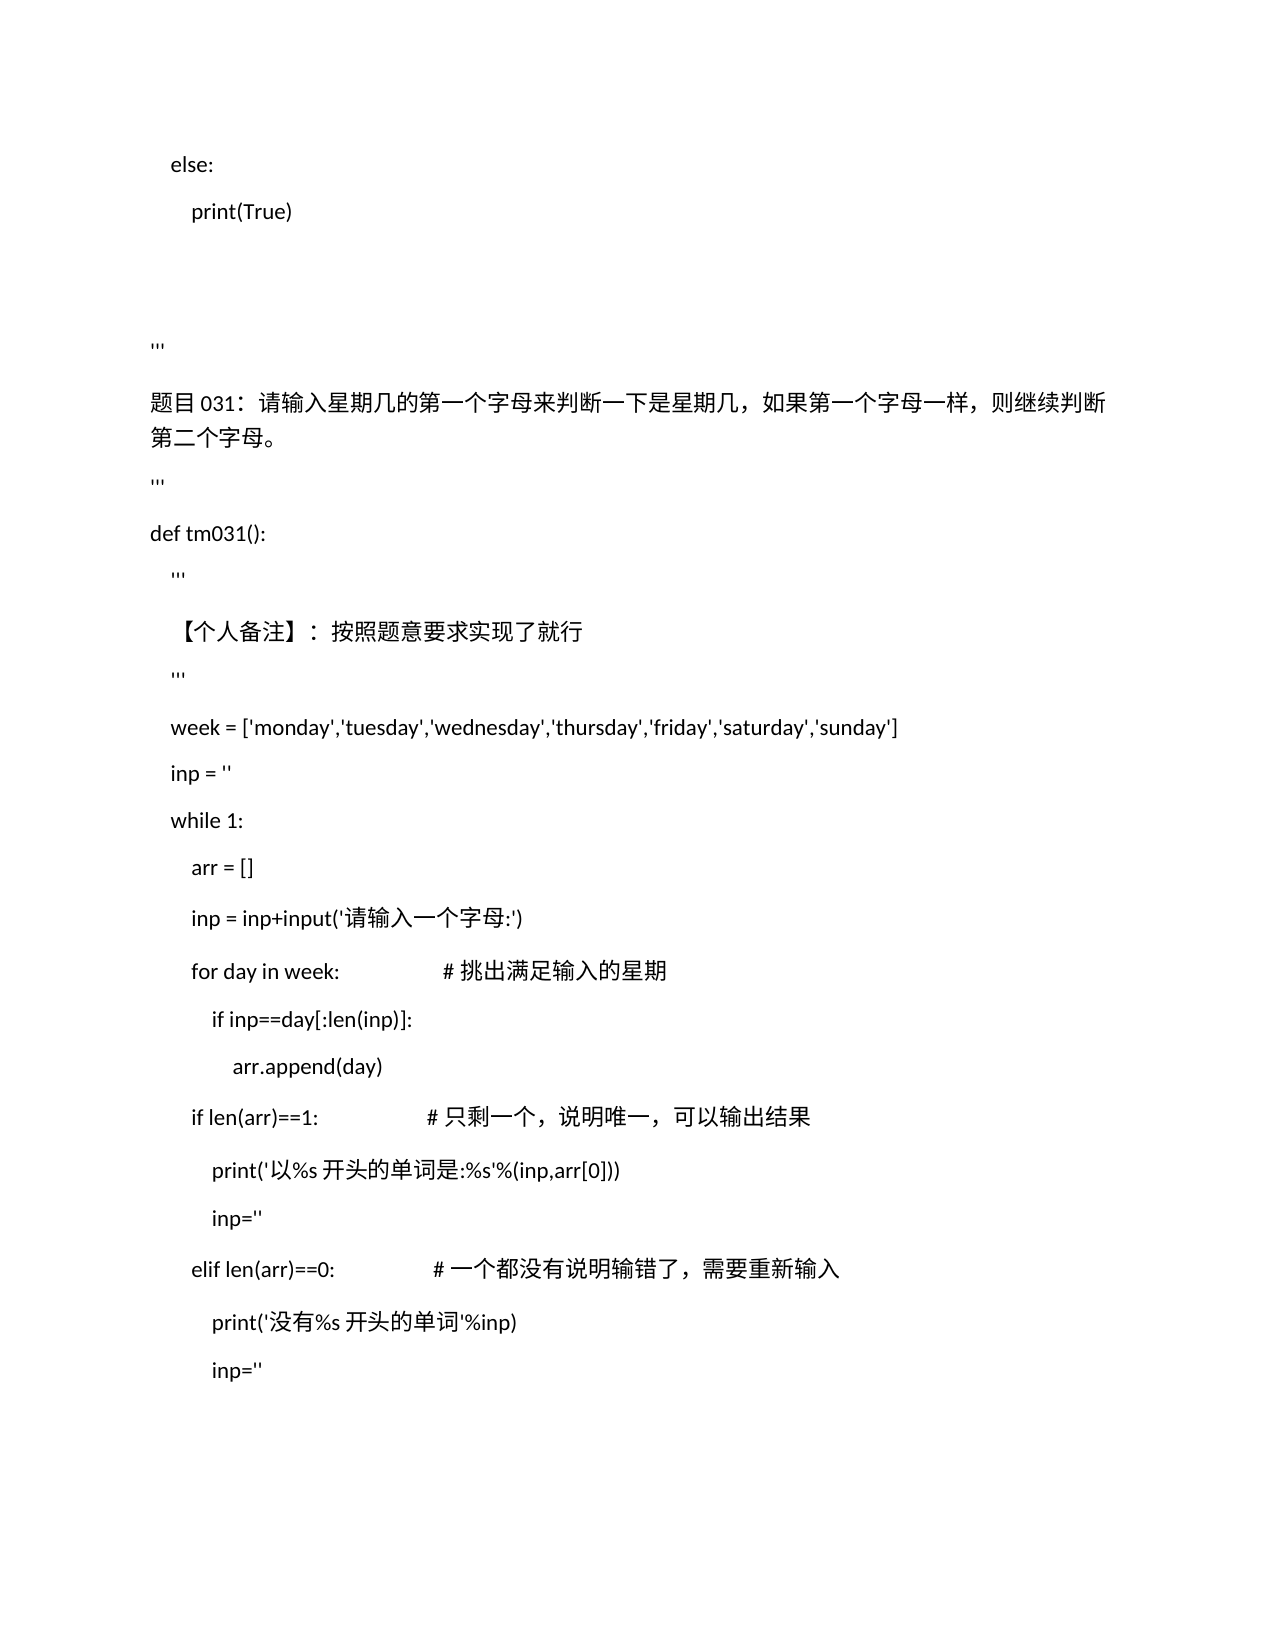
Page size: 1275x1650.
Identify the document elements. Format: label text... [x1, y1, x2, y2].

text inp='' [150, 1356, 1125, 1384]
text inp = inp+input('请输入一个字母:') [150, 900, 1125, 933]
text ''' [150, 337, 1125, 366]
text ''' [150, 666, 1125, 694]
text 题目031：请输入星期几的第一个字母来判断一下是星期几，如果第一个字母一样，则继续判断第二个字母。 [150, 384, 1125, 453]
text inp='' [150, 1204, 1125, 1232]
text ''' [150, 566, 1125, 594]
text else: [150, 150, 1125, 178]
text print(True) [150, 197, 1125, 225]
text if len(arr)==1: # 只剩一个，说明唯一，可以输出结果 [150, 1099, 1125, 1132]
text elif len(arr)==0: # 一个都没有说明输错了，需要重新输入 [150, 1251, 1125, 1284]
text for day in week: # 挑出满足输入的星期 [150, 953, 1125, 986]
text ''' [150, 473, 1125, 501]
text week = ['monday','tuesday','wednesday','thursday','friday','saturday','sunday'] [150, 713, 1125, 741]
text def tm031(): [150, 519, 1125, 548]
text inp = '' [150, 759, 1125, 788]
text 【个人备注】：按照题意要求实现了就行 [150, 613, 1125, 647]
text print('以%s开头的单词是:%s'%(inp,arr[0])) [150, 1151, 1125, 1185]
text while 1: [150, 806, 1125, 834]
text arr.append(day) [150, 1052, 1125, 1080]
text arr = [] [150, 853, 1125, 881]
text print('没有%s开头的单词'%inp) [150, 1303, 1125, 1337]
text if inp==day[:len(inp)]: [150, 1005, 1125, 1033]
